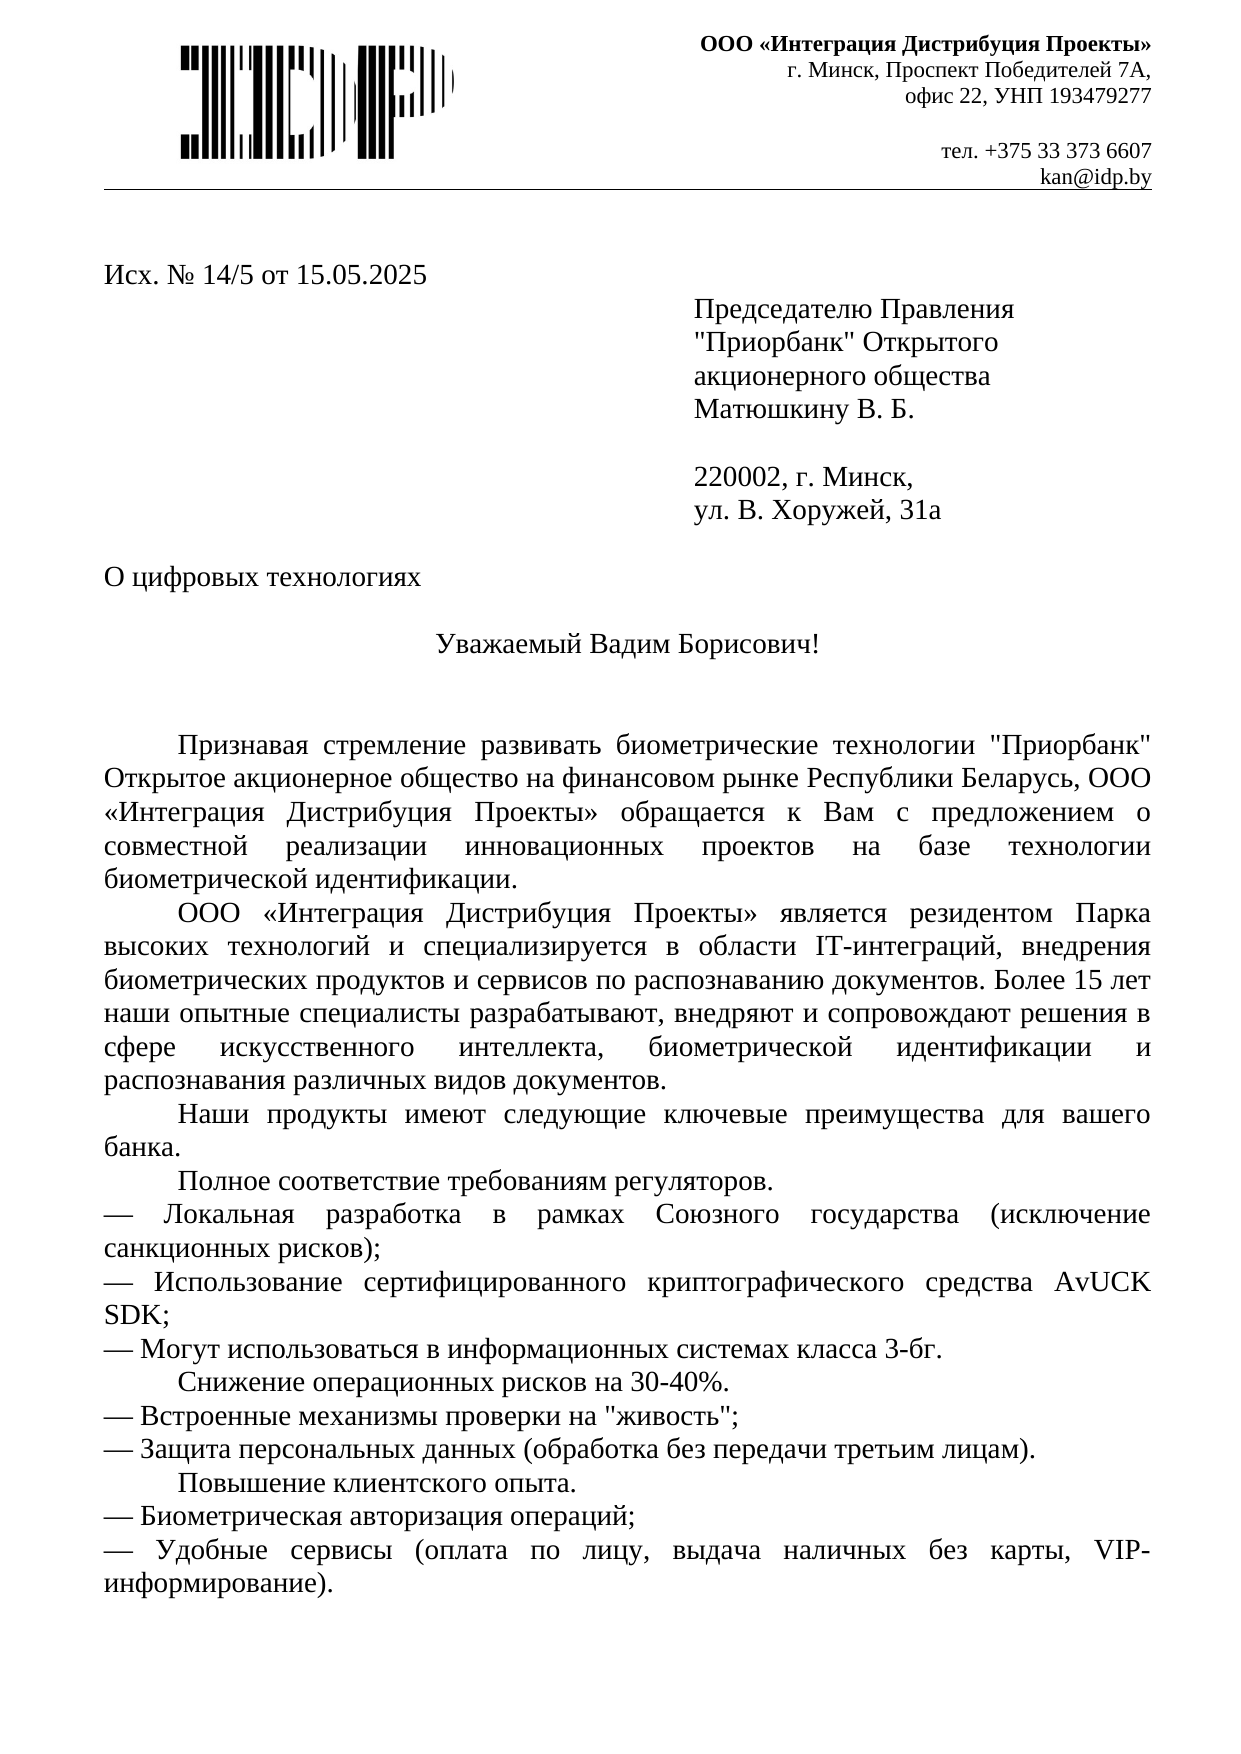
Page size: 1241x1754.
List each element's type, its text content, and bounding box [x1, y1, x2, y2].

text Признавая стремление развивать биометрические технологии "Приорбанк" Открытое акционерное общество на финансовом рынке Республики Беларусь, ООО «Интеграция Дистрибуция Проекты» обращается к Вам с предложением о совместной реализации инновационных проектов на базе технологии биометрической идентификации. [103, 727, 1152, 895]
text Уважаемый Вадим Борисович! [103, 626, 1152, 660]
text — Встроенные механизмы проверки на "живость"; [103, 1398, 1152, 1431]
text Снижение операционных рисков на 30-40%. [103, 1364, 1152, 1398]
text Председателю Правления [693, 291, 1152, 324]
text — Биометрическая авторизация операций; [103, 1498, 1152, 1532]
text Наши продукты имеют следующие ключевые преимущества для вашего банка. [103, 1096, 1152, 1163]
text Исх. № 14/5 от 15.05.2025 [103, 257, 1152, 291]
text ООО «Интеграция Дистрибуция Проекты» [103, 29, 1152, 56]
text — Могут использоваться в информационных системах класса 3-бг. [103, 1331, 1152, 1364]
text О цифровых технологиях [103, 559, 1152, 593]
text — Удобные сервисы (оплата по лицу, выдача наличных без карты, VIP-информирование). [103, 1532, 1152, 1599]
text — Использование сертифицированного криптографического средства AvUCK SDK; [103, 1264, 1152, 1331]
text г. Минск, Проспект Победителей 7А, [103, 56, 1152, 82]
text 220002, г. Минск, ул. В. Хоружей, 31а [693, 459, 1152, 526]
text kan@idp.by [103, 163, 1152, 190]
text тел. +375 33 373 6607 [103, 137, 1152, 163]
text — Защита персональных данных (обработка без передачи третьим лицам). [103, 1431, 1152, 1465]
text ООО «Интеграция Дистрибуция Проекты» является резидентом Парка высоких технологий и специализируется в области IT-интеграций, внедрения биометрических продуктов и сервисов по распознаванию документов. Более 15 лет наши опытные специалисты разрабатывают, внедряют и сопровождают решения в сфере искусственного интеллекта, биометрической идентификации и распознавания различных видов документов. [103, 895, 1152, 1096]
text Повышение клиентского опыта. [103, 1465, 1152, 1498]
text Полное соответствие требованиям регуляторов. [103, 1163, 1152, 1197]
text "Приорбанк" Открытого акционерного общества [693, 324, 1152, 392]
text — Локальная разработка в рамках Союзного государства (исключение санкционных рисков); [103, 1197, 1152, 1264]
text Матюшкину В. Б. [693, 392, 1152, 425]
text офис 22, УНП 193479277 [103, 82, 1152, 109]
picture [66, 0, 535, 194]
